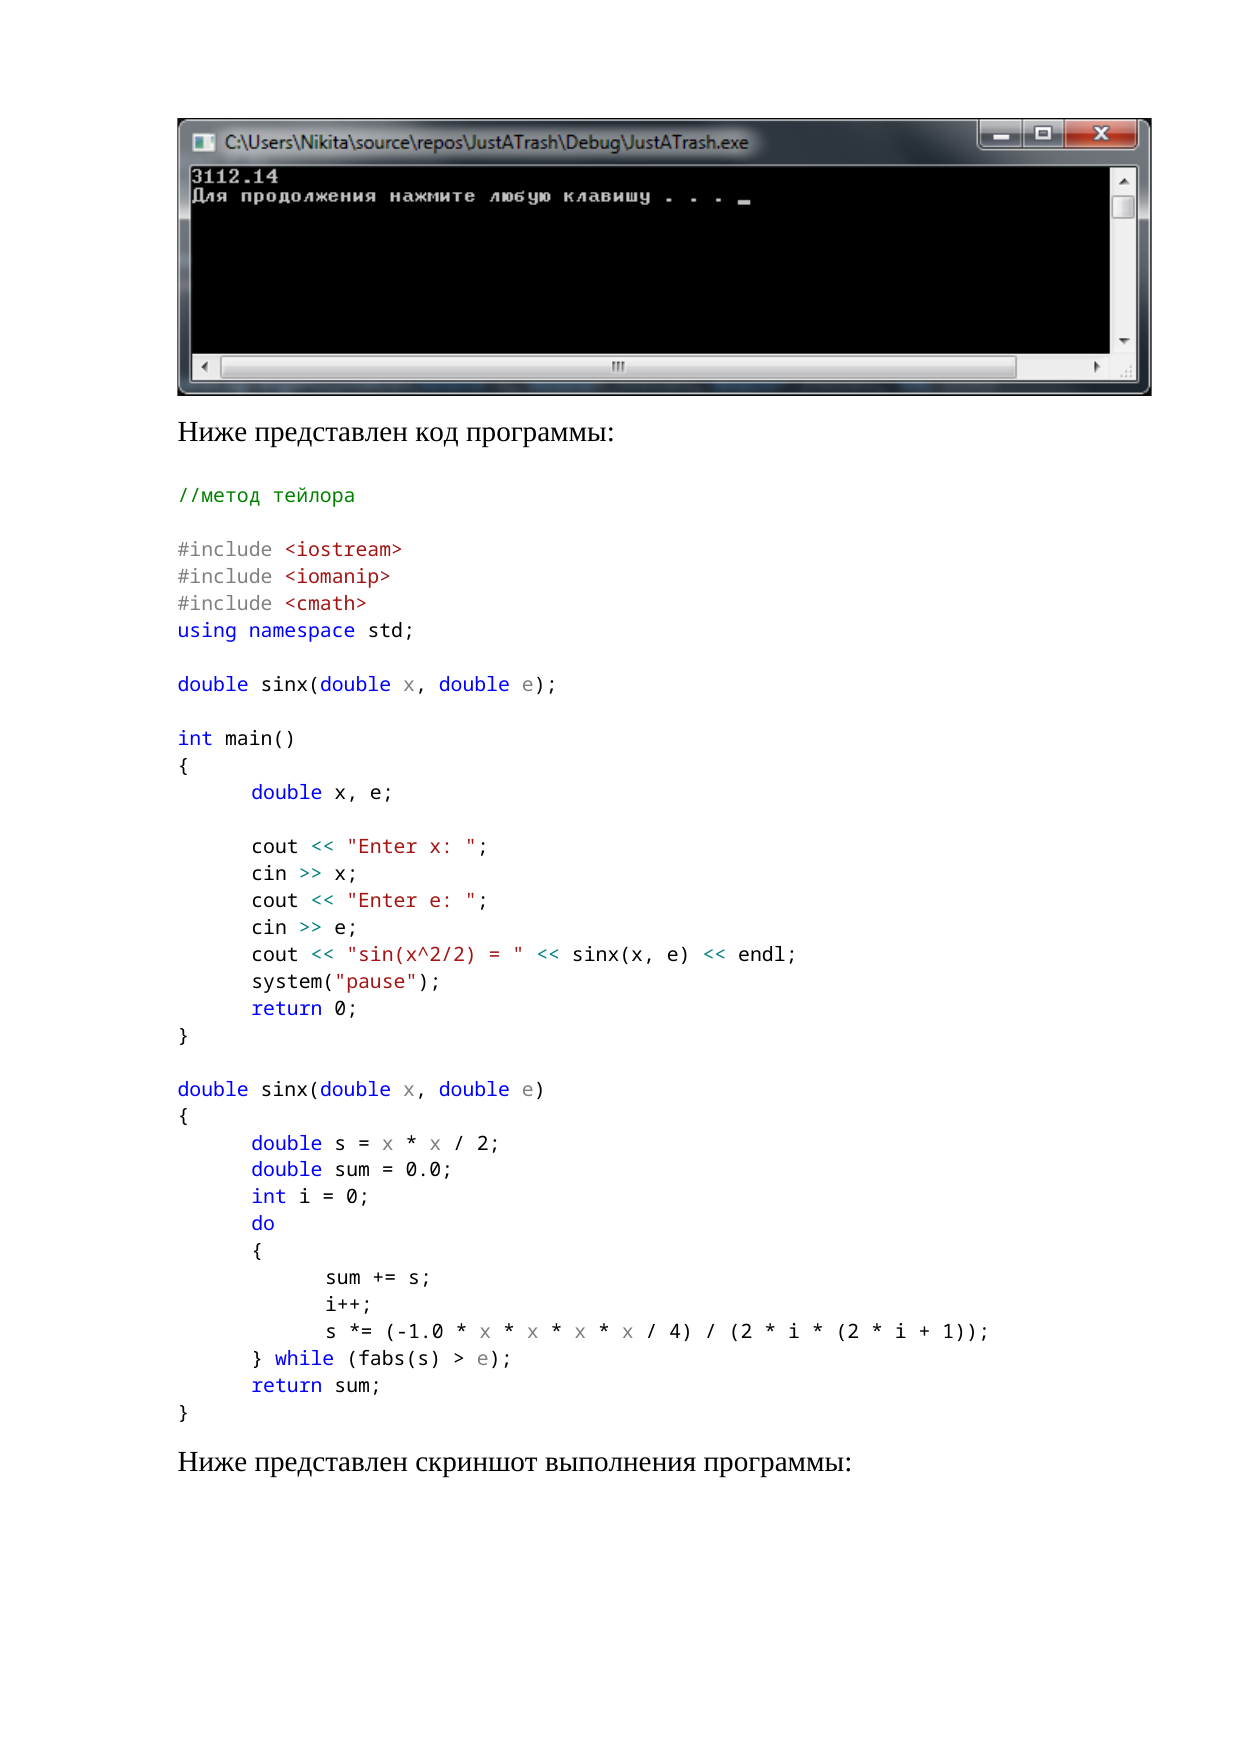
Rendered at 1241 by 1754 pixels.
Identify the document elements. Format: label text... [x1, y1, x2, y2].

text return 0; [177, 994, 1152, 1021]
text cin >> e; [177, 913, 1152, 940]
text cout << "sin(x^2/2) = " << sinx(x, e) << endl; [177, 940, 1152, 967]
text double x, e; [177, 778, 1152, 805]
text sum += s; [177, 1264, 1152, 1291]
text int i = 0; [177, 1183, 1152, 1210]
text cout << "Enter x: "; [177, 832, 1152, 859]
text int main() [177, 724, 1152, 751]
text { [177, 751, 1152, 778]
text } while (fabs(s) > e); [177, 1344, 1152, 1372]
text s *= (-1.0 * x * x * x * x / 4) / (2 * i * (2 * i + 1)); [177, 1318, 1152, 1344]
text //метод тейлора [177, 481, 1152, 508]
text double sum = 0.0; [177, 1156, 1152, 1183]
text cout << "Enter e: "; [177, 886, 1152, 913]
text } [177, 1398, 1152, 1426]
text cin >> x; [177, 859, 1152, 886]
text double sinx(double x, double e) [177, 1075, 1152, 1102]
text } [177, 1021, 1152, 1048]
text #include <cmath> [177, 589, 1152, 616]
text double sinx(double x, double e); [177, 670, 1152, 697]
text Ниже представлен код программы: [177, 414, 1152, 448]
text i++; [177, 1291, 1152, 1318]
text double s = x * x / 2; [177, 1129, 1152, 1156]
text { [177, 1102, 1152, 1129]
picture [177, 118, 1152, 396]
text { [177, 1237, 1152, 1264]
text system("pause"); [177, 967, 1152, 994]
text return sum; [177, 1372, 1152, 1398]
text do [177, 1210, 1152, 1237]
text Ниже представлен скриншот выполнения программы: [177, 1444, 1152, 1478]
text using namespace std; [177, 616, 1152, 643]
text #include <iomanip> [177, 562, 1152, 589]
text #include <iostream> [177, 535, 1152, 562]
